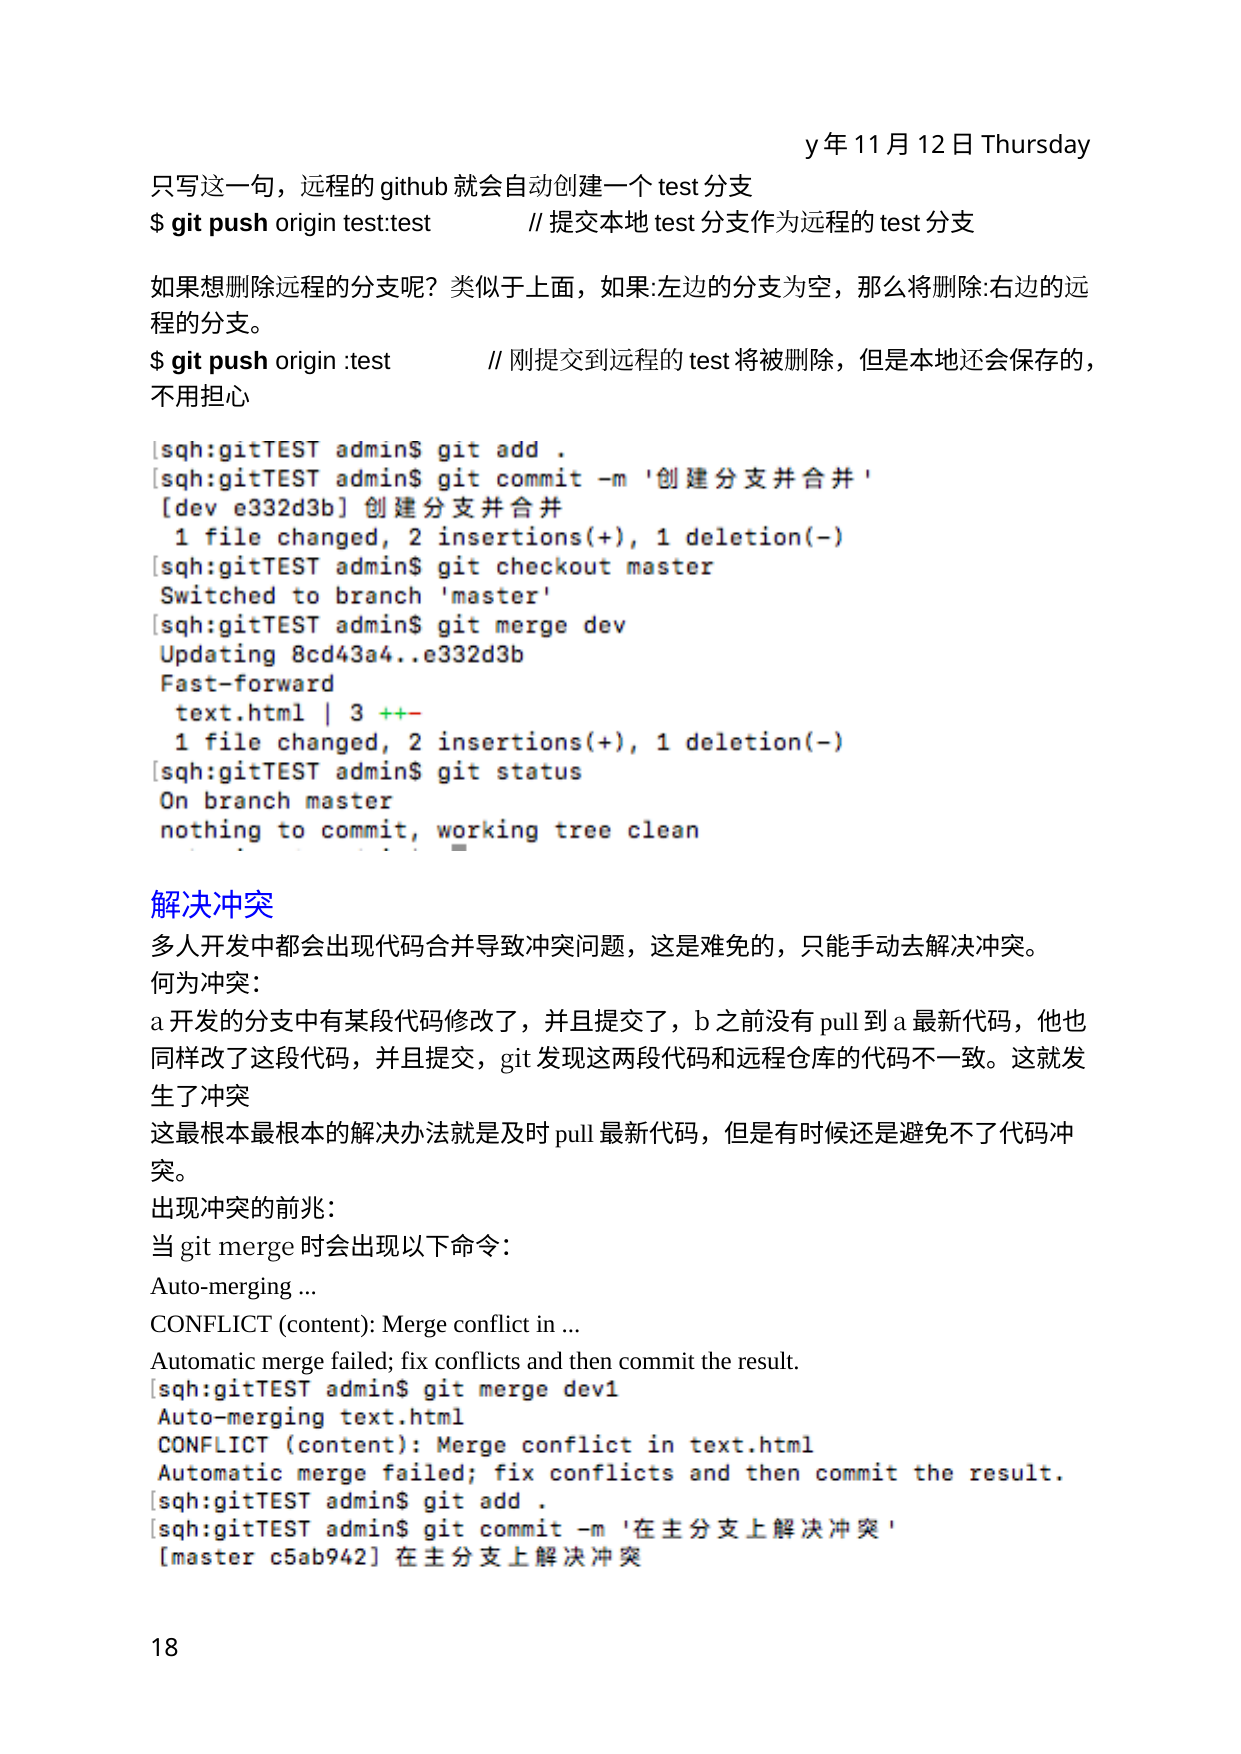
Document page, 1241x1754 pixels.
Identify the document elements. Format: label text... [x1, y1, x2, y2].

text 当git merge时会出现以下命令： [150, 1225, 1090, 1263]
text CONFLICT (content): Merge conflict in ... [150, 1300, 1090, 1338]
text a开发的分支中有某段代码修改了，并且提交了，b之前没有pull到a最新代码，他也同样改了这段代码，并且提交，git发现这两段代码和远程仓库的代码不一致。这就发生了冲突 [150, 1000, 1090, 1113]
picture [150, 441, 986, 851]
text Auto-merging ... [150, 1263, 1090, 1300]
text 多人开发中都会出现代码合并导致冲突问题，这是难免的，只能手动去解决冲突。 [150, 925, 1090, 963]
text 解决冲突 [150, 879, 1090, 925]
text Automatic merge failed; fix conflicts and then commit the result. [150, 1338, 1090, 1375]
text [150, 166, 1090, 413]
text 这最根本最根本的解决办法就是及时pull最新代码，但是有时候还是避免不了代码冲突。 [150, 1113, 1090, 1188]
text 出现冲突的前兆： [150, 1188, 1090, 1225]
picture [150, 1375, 1091, 1573]
text 何为冲突： [150, 963, 1090, 1000]
